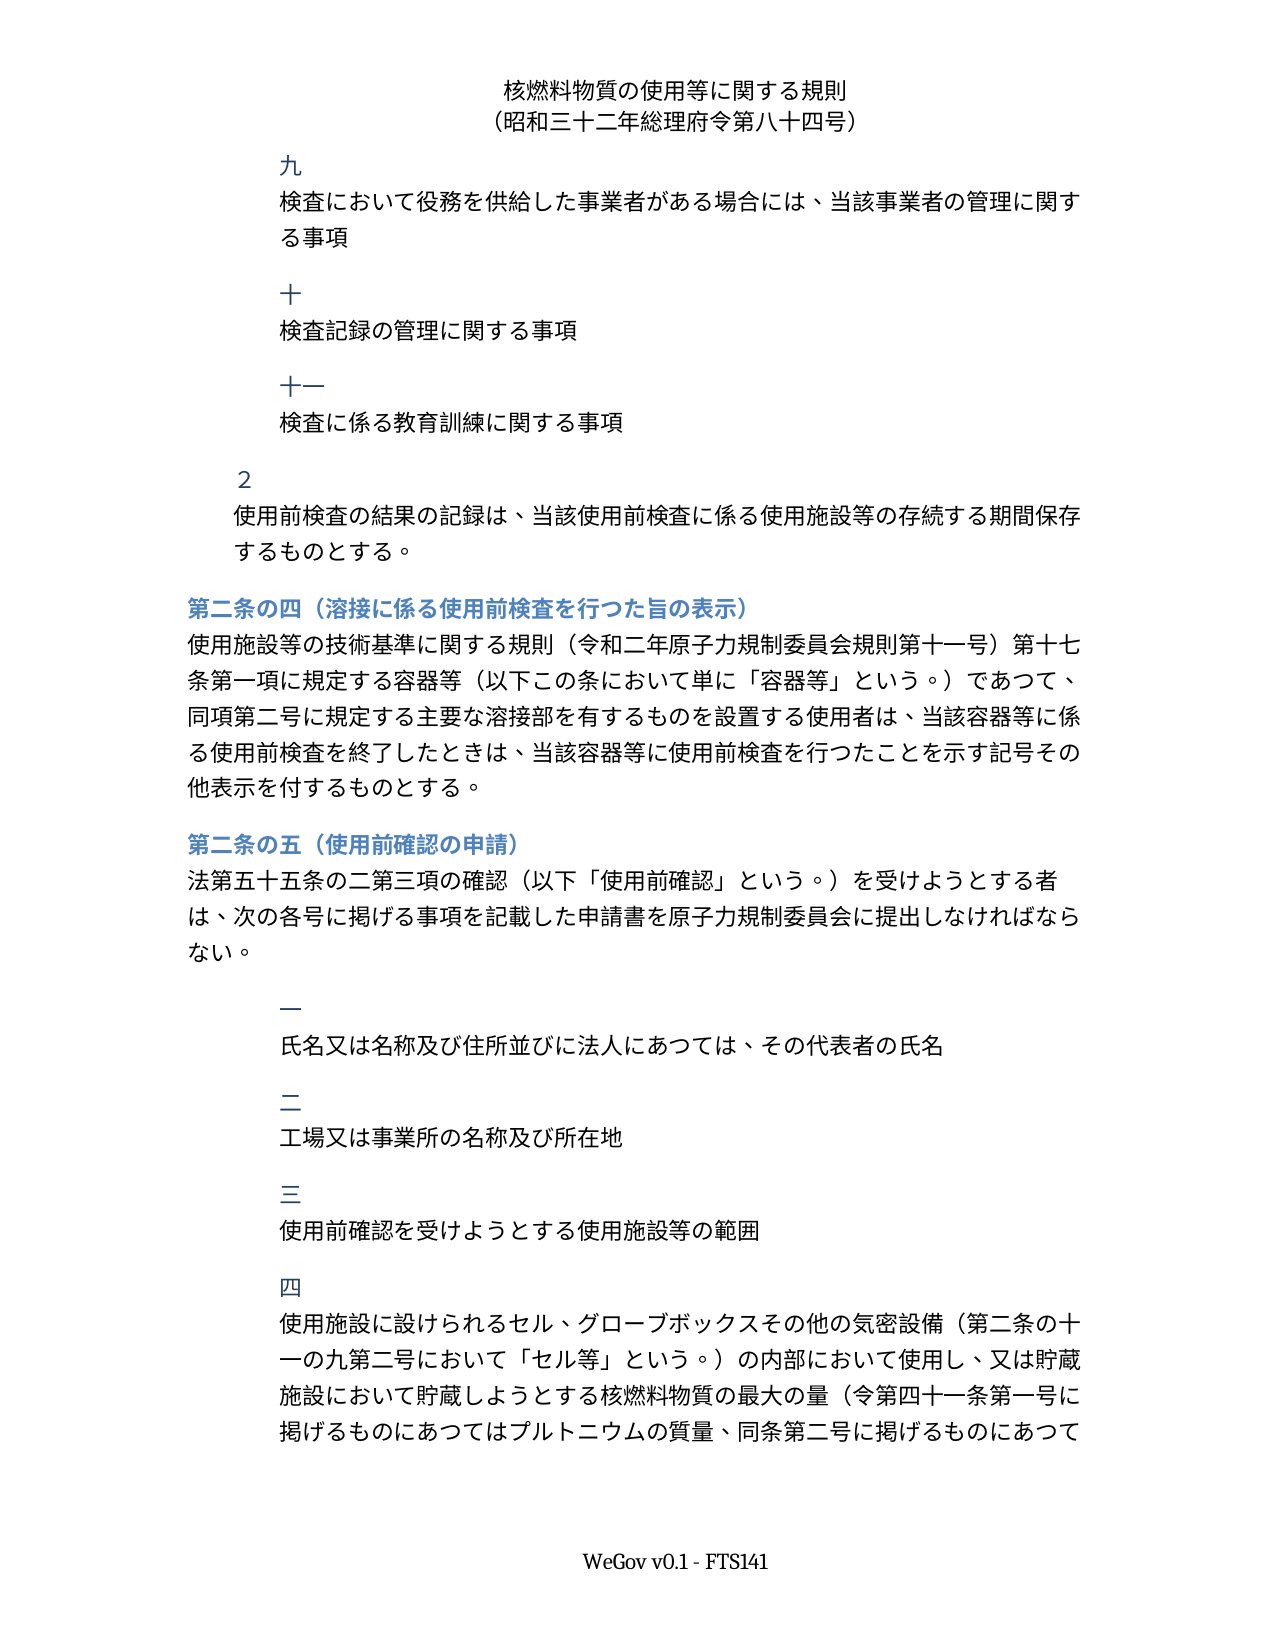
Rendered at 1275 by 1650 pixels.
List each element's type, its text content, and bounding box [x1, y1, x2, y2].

subtitle 十一 [279, 371, 1087, 403]
subtitle 三 [279, 1179, 1087, 1210]
text 氏名又は名称及び住所並びに法人にあつては、その代表者の氏名 [279, 1030, 1087, 1061]
text 検査記録の管理に関する事項 [279, 314, 1087, 346]
subtitle 九 [279, 150, 1087, 181]
text 使用前確認を受けようとする使用施設等の範囲 [279, 1215, 1087, 1246]
subtitle 第二条の五（使用前確認の申請） [187, 829, 1087, 860]
subtitle 四 [279, 1272, 1087, 1303]
text 使用施設等の技術基準に関する規則（令和二年原子力規制委員会規則第十一号）第十七条第一項に規定する容器等（以下この条において単に「容器等」という。）であつて、同項第二号に規定する主要な溶接部を有するものを設置する使用者は、当該容器等に係る使用前検査を終了したときは、当該容器等に使用前検査を行つたことを示す記号その他表示を付するものとする。 [187, 629, 1087, 804]
subtitle 第二条の四（溶接に係る使用前検査を行つた旨の表示） [187, 593, 1087, 624]
text 使用前検査の結果の記録は、当該使用前検査に係る使用施設等の存続する期間保存するものとする。 [233, 500, 1087, 567]
text 工場又は事業所の名称及び所在地 [279, 1122, 1087, 1154]
subtitle 十 [279, 279, 1087, 310]
text 法第五十五条の二第三項の確認（以下「使用前確認」という。）を受けようとする者は、次の各号に掲げる事項を記載した申請書を原子力規制委員会に提出しなければならない。 [187, 865, 1087, 968]
text 検査に係る教育訓練に関する事項 [279, 407, 1087, 438]
subtitle 一 [279, 994, 1087, 1025]
subtitle 二 [279, 1086, 1087, 1118]
subtitle ２ [233, 464, 1087, 495]
text 検査において役務を供給した事業者がある場合には、当該事業者の管理に関する事項 [279, 186, 1087, 253]
